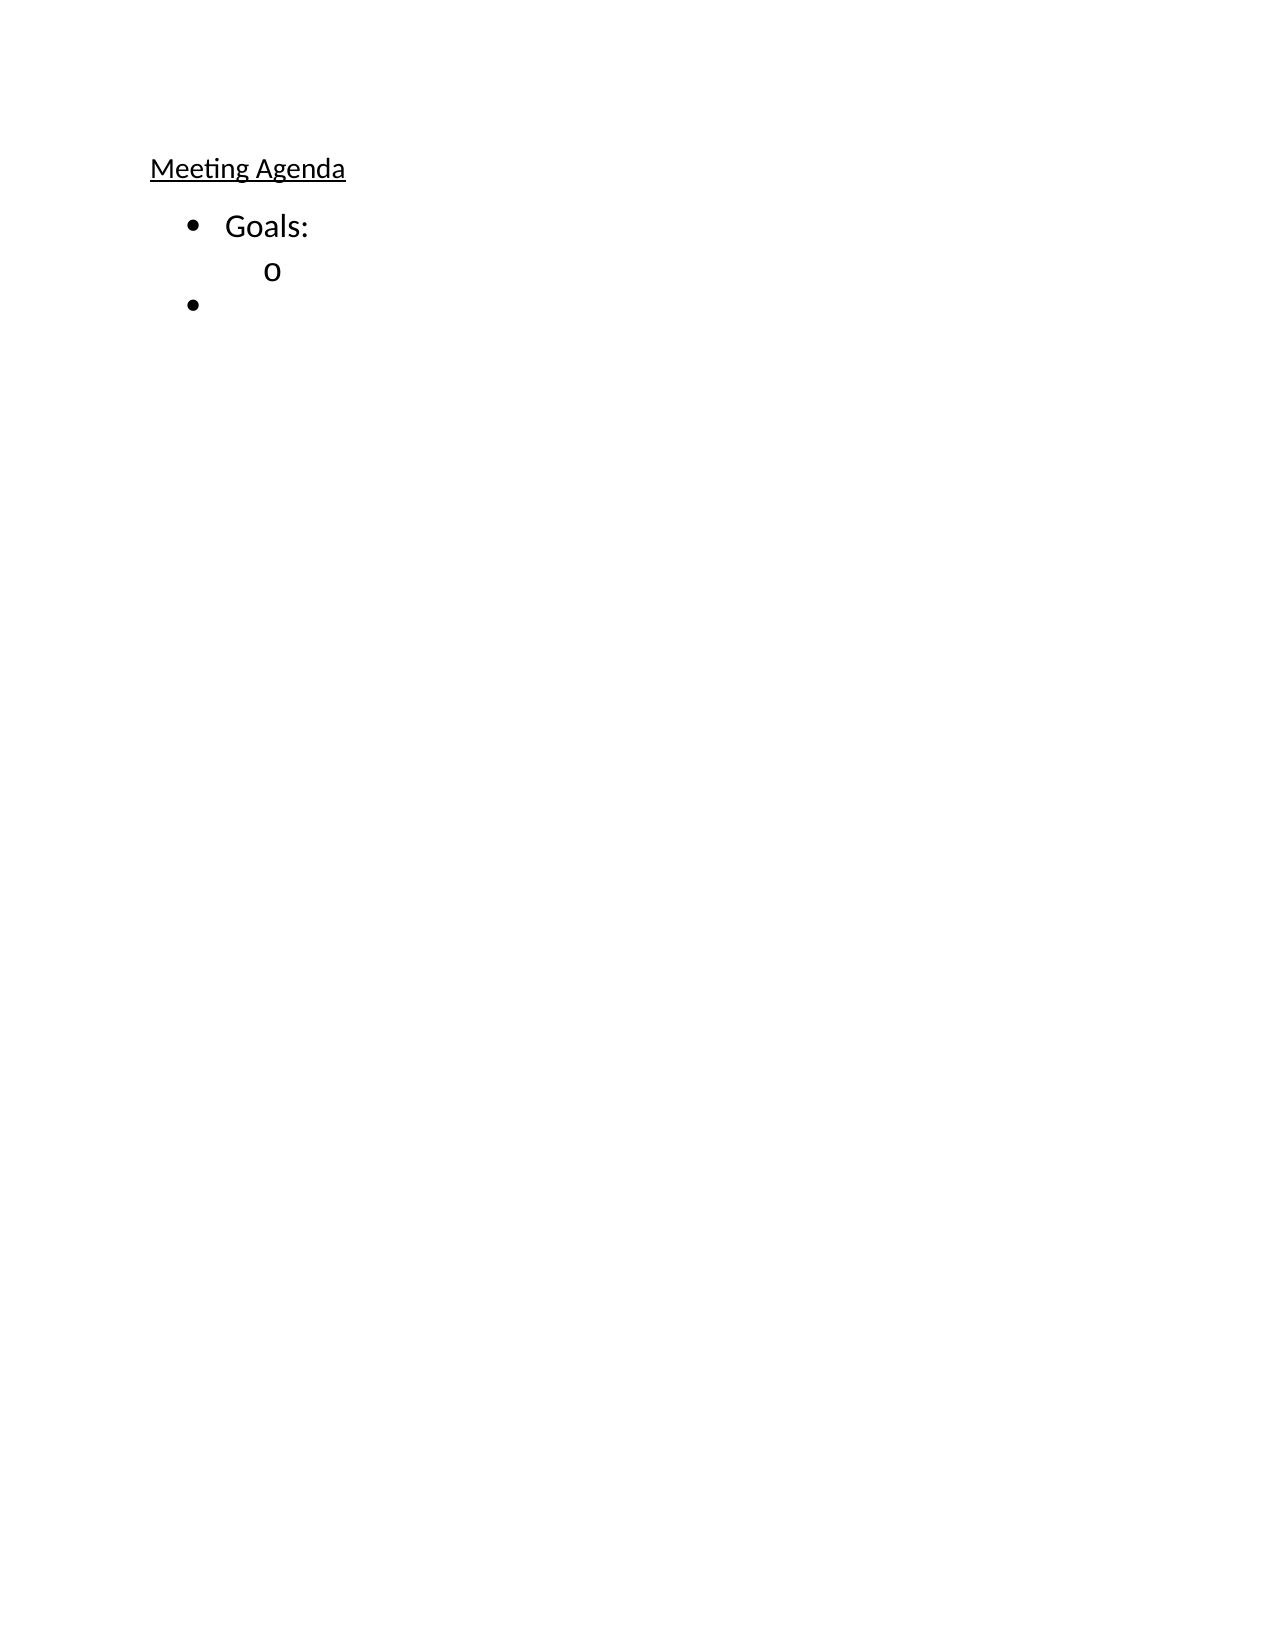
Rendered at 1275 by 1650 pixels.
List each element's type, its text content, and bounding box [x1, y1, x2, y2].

text Meeting Agenda [150, 150, 1125, 186]
list Goals: [187, 205, 1125, 246]
